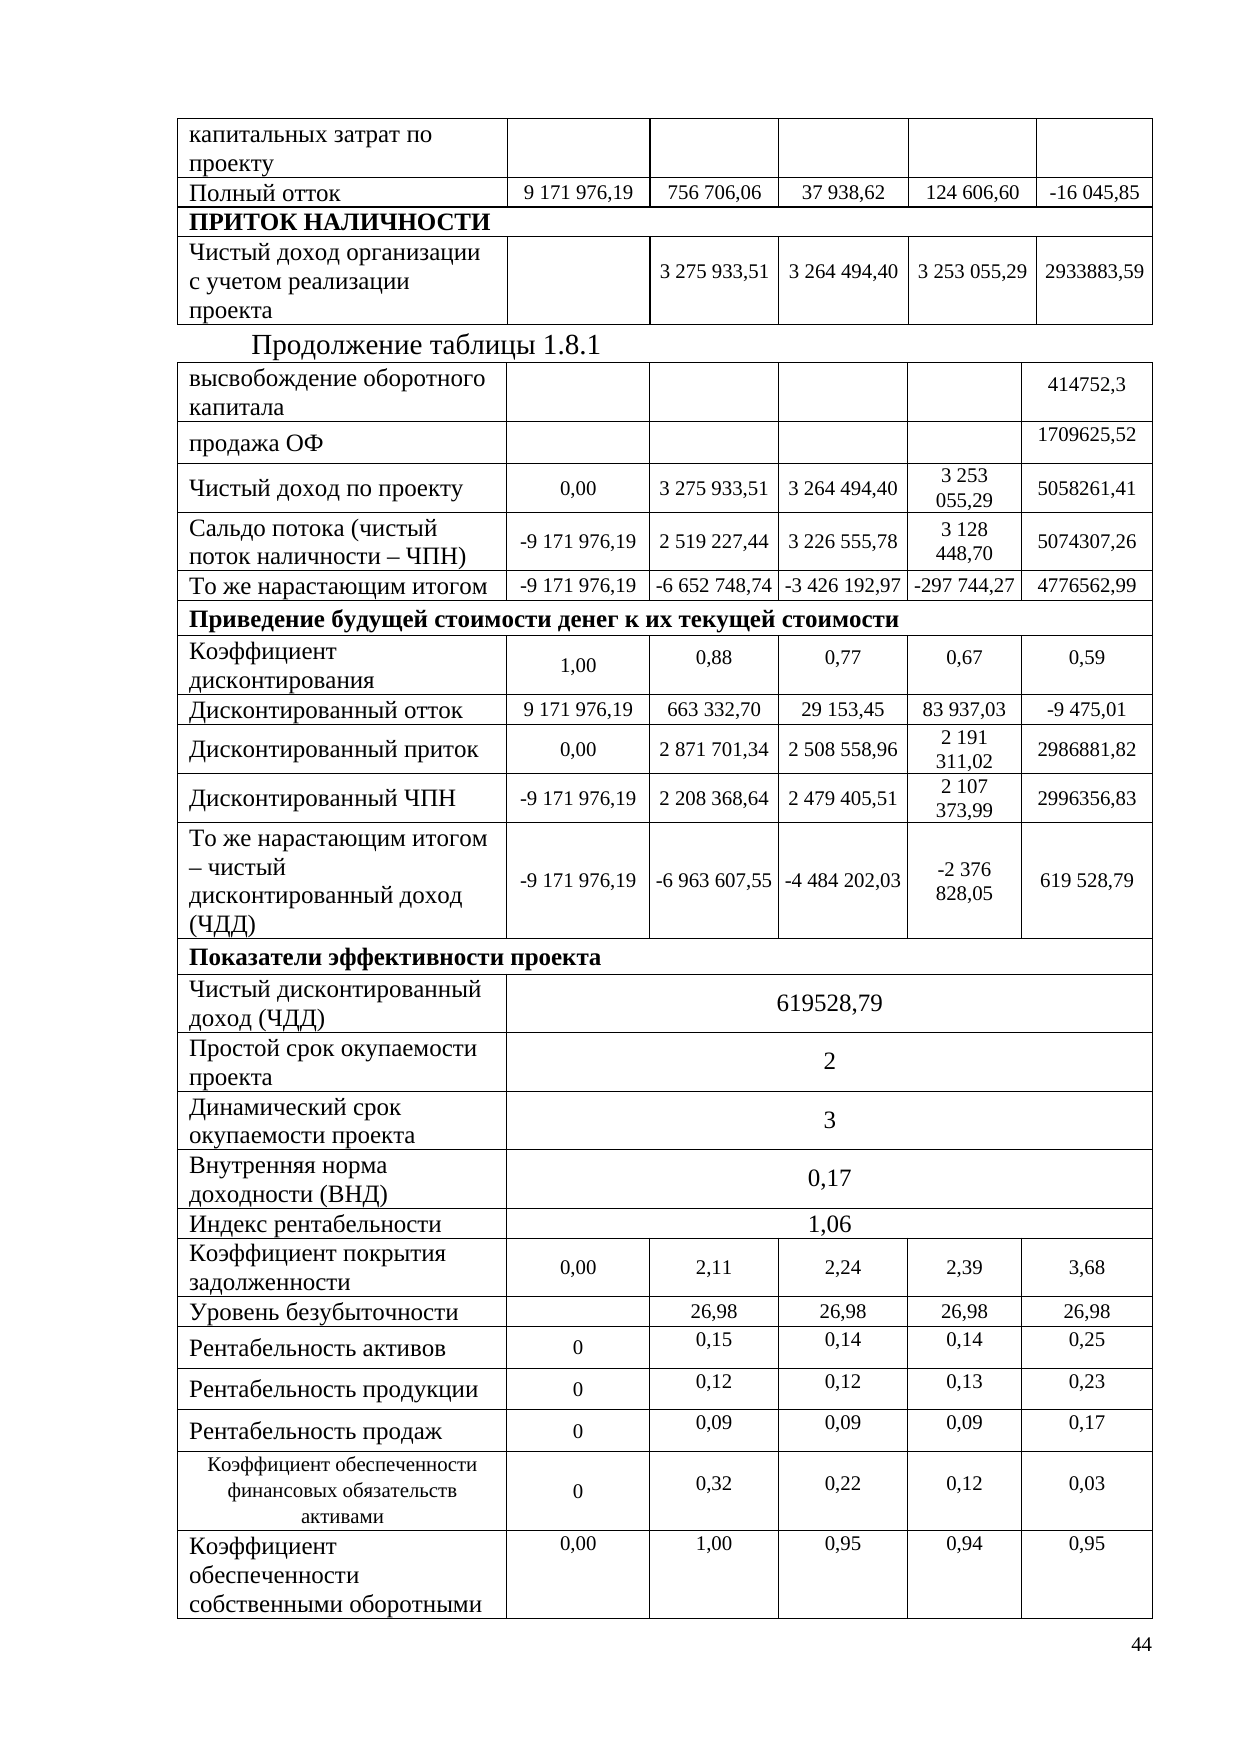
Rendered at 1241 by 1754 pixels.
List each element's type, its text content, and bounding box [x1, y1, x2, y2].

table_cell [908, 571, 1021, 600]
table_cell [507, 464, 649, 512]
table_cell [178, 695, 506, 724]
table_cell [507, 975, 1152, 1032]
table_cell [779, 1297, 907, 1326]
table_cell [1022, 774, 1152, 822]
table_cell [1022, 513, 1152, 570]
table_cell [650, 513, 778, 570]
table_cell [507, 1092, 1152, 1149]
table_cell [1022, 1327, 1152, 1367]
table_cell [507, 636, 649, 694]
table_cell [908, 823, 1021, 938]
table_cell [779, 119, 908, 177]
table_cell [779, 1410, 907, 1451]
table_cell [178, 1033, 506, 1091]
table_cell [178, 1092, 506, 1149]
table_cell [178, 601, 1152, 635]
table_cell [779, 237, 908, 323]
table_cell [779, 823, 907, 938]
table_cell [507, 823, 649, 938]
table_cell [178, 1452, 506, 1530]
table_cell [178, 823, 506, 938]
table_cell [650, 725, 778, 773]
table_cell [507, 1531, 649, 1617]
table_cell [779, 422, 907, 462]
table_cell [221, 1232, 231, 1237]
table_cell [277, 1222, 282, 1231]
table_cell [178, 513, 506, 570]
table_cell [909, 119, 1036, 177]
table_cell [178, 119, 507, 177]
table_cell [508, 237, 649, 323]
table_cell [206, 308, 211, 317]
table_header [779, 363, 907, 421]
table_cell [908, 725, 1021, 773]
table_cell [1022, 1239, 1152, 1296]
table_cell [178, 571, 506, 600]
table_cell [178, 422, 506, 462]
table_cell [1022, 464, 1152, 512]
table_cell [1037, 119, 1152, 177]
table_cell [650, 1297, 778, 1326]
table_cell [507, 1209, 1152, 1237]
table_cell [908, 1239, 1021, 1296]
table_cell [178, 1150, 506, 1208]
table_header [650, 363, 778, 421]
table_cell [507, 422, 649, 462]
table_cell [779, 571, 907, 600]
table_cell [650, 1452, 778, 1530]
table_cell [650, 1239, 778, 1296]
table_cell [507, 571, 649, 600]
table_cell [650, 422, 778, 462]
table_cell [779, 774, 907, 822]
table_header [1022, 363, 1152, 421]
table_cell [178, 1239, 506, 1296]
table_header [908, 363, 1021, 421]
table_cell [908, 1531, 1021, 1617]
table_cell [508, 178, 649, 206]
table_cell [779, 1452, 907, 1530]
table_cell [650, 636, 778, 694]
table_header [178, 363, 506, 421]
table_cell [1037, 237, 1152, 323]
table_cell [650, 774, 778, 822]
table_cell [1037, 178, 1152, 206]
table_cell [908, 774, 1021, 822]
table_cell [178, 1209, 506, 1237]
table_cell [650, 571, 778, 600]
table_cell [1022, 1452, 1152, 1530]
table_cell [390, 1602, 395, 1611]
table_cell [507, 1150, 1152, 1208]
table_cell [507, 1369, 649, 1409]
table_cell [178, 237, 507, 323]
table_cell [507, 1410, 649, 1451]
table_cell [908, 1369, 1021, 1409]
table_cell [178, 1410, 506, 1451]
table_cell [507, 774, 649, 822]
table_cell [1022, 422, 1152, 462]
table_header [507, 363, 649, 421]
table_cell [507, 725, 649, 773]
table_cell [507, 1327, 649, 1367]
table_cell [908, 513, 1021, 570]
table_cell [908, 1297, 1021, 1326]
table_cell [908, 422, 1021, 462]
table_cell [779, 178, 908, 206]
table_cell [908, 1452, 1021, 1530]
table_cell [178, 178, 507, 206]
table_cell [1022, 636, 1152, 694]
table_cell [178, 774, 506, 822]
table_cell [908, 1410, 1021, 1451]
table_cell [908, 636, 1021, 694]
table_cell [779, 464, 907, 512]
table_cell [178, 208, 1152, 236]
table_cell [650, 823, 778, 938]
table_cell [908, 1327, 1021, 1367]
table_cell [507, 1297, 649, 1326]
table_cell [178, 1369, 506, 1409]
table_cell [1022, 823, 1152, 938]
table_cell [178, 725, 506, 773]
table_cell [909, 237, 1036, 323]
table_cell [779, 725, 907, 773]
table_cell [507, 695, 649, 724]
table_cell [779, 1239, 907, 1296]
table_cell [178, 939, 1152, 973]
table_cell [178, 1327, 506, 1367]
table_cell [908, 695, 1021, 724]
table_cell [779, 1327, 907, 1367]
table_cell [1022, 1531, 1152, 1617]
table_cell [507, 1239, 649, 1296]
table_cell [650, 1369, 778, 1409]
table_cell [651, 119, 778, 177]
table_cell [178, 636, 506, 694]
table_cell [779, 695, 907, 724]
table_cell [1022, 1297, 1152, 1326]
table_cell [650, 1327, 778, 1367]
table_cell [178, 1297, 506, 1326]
text Продолжение таблицы 1.8.1 [177, 325, 1152, 362]
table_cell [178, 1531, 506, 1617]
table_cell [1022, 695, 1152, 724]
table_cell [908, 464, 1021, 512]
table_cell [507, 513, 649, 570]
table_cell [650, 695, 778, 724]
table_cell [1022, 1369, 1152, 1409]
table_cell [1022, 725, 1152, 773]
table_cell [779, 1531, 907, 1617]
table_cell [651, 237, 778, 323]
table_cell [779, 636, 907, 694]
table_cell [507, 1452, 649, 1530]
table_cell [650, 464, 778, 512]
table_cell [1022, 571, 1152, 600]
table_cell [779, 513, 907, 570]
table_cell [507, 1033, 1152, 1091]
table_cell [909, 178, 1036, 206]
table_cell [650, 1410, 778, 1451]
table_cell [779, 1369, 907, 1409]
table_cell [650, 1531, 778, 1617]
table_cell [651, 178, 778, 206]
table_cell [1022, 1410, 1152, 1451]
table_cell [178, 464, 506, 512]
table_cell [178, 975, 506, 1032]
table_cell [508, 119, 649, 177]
